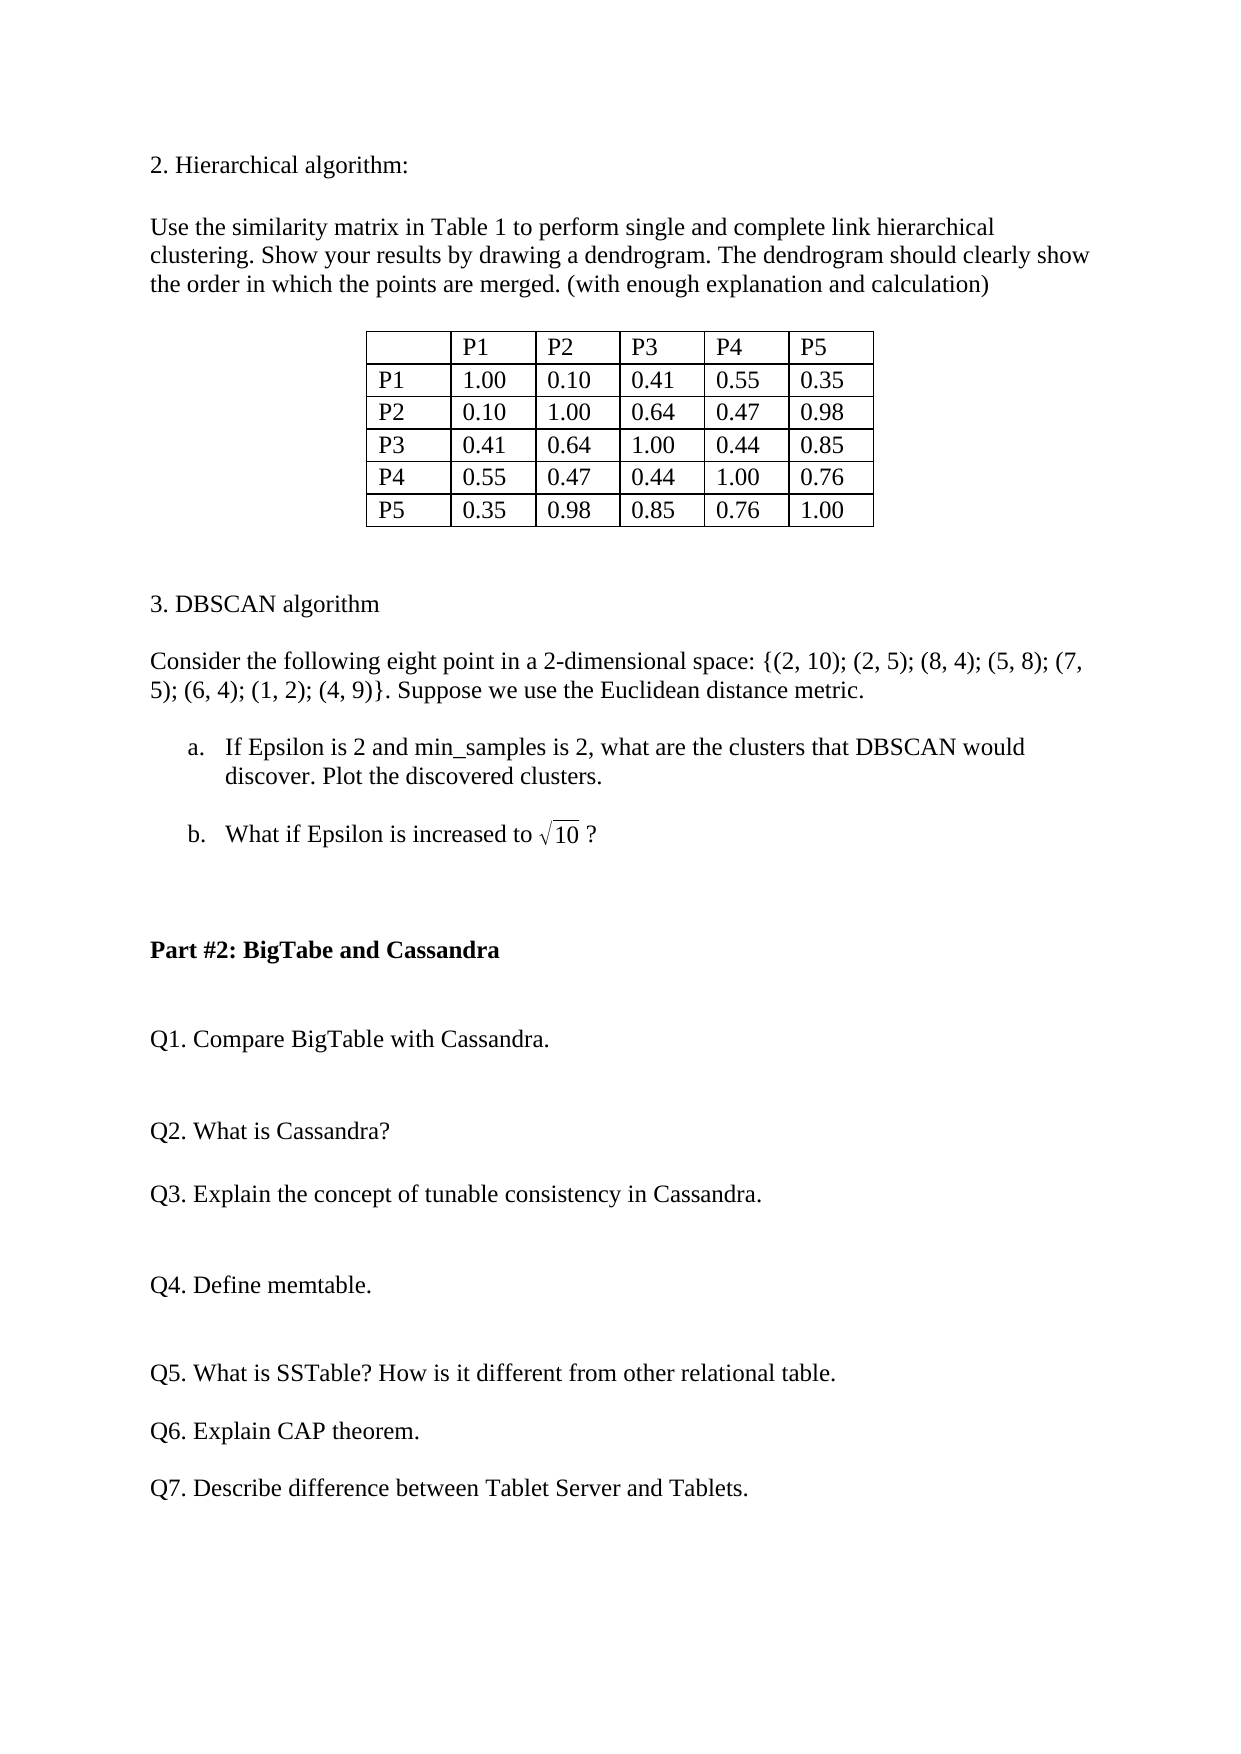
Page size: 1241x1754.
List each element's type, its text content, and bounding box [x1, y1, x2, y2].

table_cell 0.10 [452, 397, 535, 428]
table_cell 0.85 [621, 495, 704, 526]
table_cell 0.44 [705, 430, 788, 461]
table_header P1 [452, 332, 535, 363]
table_cell P4 [367, 462, 450, 493]
table_cell 0.44 [621, 462, 704, 493]
table_header P4 [705, 332, 788, 363]
table_cell P1 [367, 365, 450, 396]
table_cell 0.35 [790, 365, 873, 396]
table_cell 0.41 [452, 430, 535, 461]
table_cell 0.76 [705, 495, 788, 526]
table_cell P3 [367, 430, 450, 461]
table_cell P2 [367, 397, 450, 428]
text Q1. Compare BigTable with Cassandra. [150, 992, 1090, 1055]
table_cell 0.64 [537, 430, 619, 461]
list If Epsilon is 2 and min_samples is 2, what are the clusters that DBSCAN would discover. Plot the discovered clusters. [187, 732, 1090, 790]
table_cell 0.35 [452, 495, 535, 526]
table_cell 0.55 [705, 365, 788, 396]
table_cell 0.47 [705, 397, 788, 428]
text Q4. Define memtable. [150, 1267, 1090, 1301]
text 2. Hierarchical algorithm: [150, 150, 1090, 179]
table_cell 0.64 [621, 397, 704, 428]
table_cell 1.00 [621, 430, 704, 461]
table_cell 0.47 [537, 462, 619, 493]
table_cell 1.00 [790, 495, 873, 526]
text Use the similarity matrix in Table 1 to perform single and complete link hierarchical clustering. Show your results by drawing a dendrogram. The dendrogram should clearly show the order in which the points are merged. (with enough explanation and calculation) [150, 212, 1090, 298]
table_cell 1.00 [537, 397, 619, 428]
table_cell 0.41 [621, 365, 704, 396]
table_cell P5 [367, 495, 450, 526]
text Q6. Explain CAP theorem. [150, 1416, 1090, 1445]
text 3. DBSCAN algorithm [150, 589, 1090, 617]
text Consider the following eight point in a 2-dimensional space: {(2, 10); (2, 5); (8, 4); (5, 8); (7, 5); (6, 4); (1, 2); (4, 9)}. Suppose we use the Euclidean distance metric. [150, 646, 1090, 704]
text Q2. What is Cassandra? [150, 1112, 1090, 1147]
table_header [367, 332, 450, 363]
list What if Epsilon is increased to ? [187, 819, 1090, 848]
text Q5. What is SSTable? How is it different from other relational table. [150, 1358, 1090, 1387]
table_cell 0.55 [452, 462, 535, 493]
table_cell 1.00 [705, 462, 788, 493]
table_cell 0.98 [790, 397, 873, 428]
table_cell 0.85 [790, 430, 873, 461]
table_cell 0.10 [537, 365, 619, 396]
table_header P2 [537, 332, 619, 363]
table_cell 0.76 [790, 462, 873, 493]
table_cell 1.00 [452, 365, 535, 396]
text Q7. Describe difference between Tablet Server and Tablets. [150, 1473, 1090, 1502]
table_header P5 [790, 332, 873, 363]
table_header P3 [621, 332, 704, 363]
table_cell 0.98 [537, 495, 619, 526]
text Q3. Explain the concept of tunable consistency in Cassandra. [150, 1175, 1090, 1209]
text Part #2: BigTabe and Cassandra [150, 935, 1090, 963]
